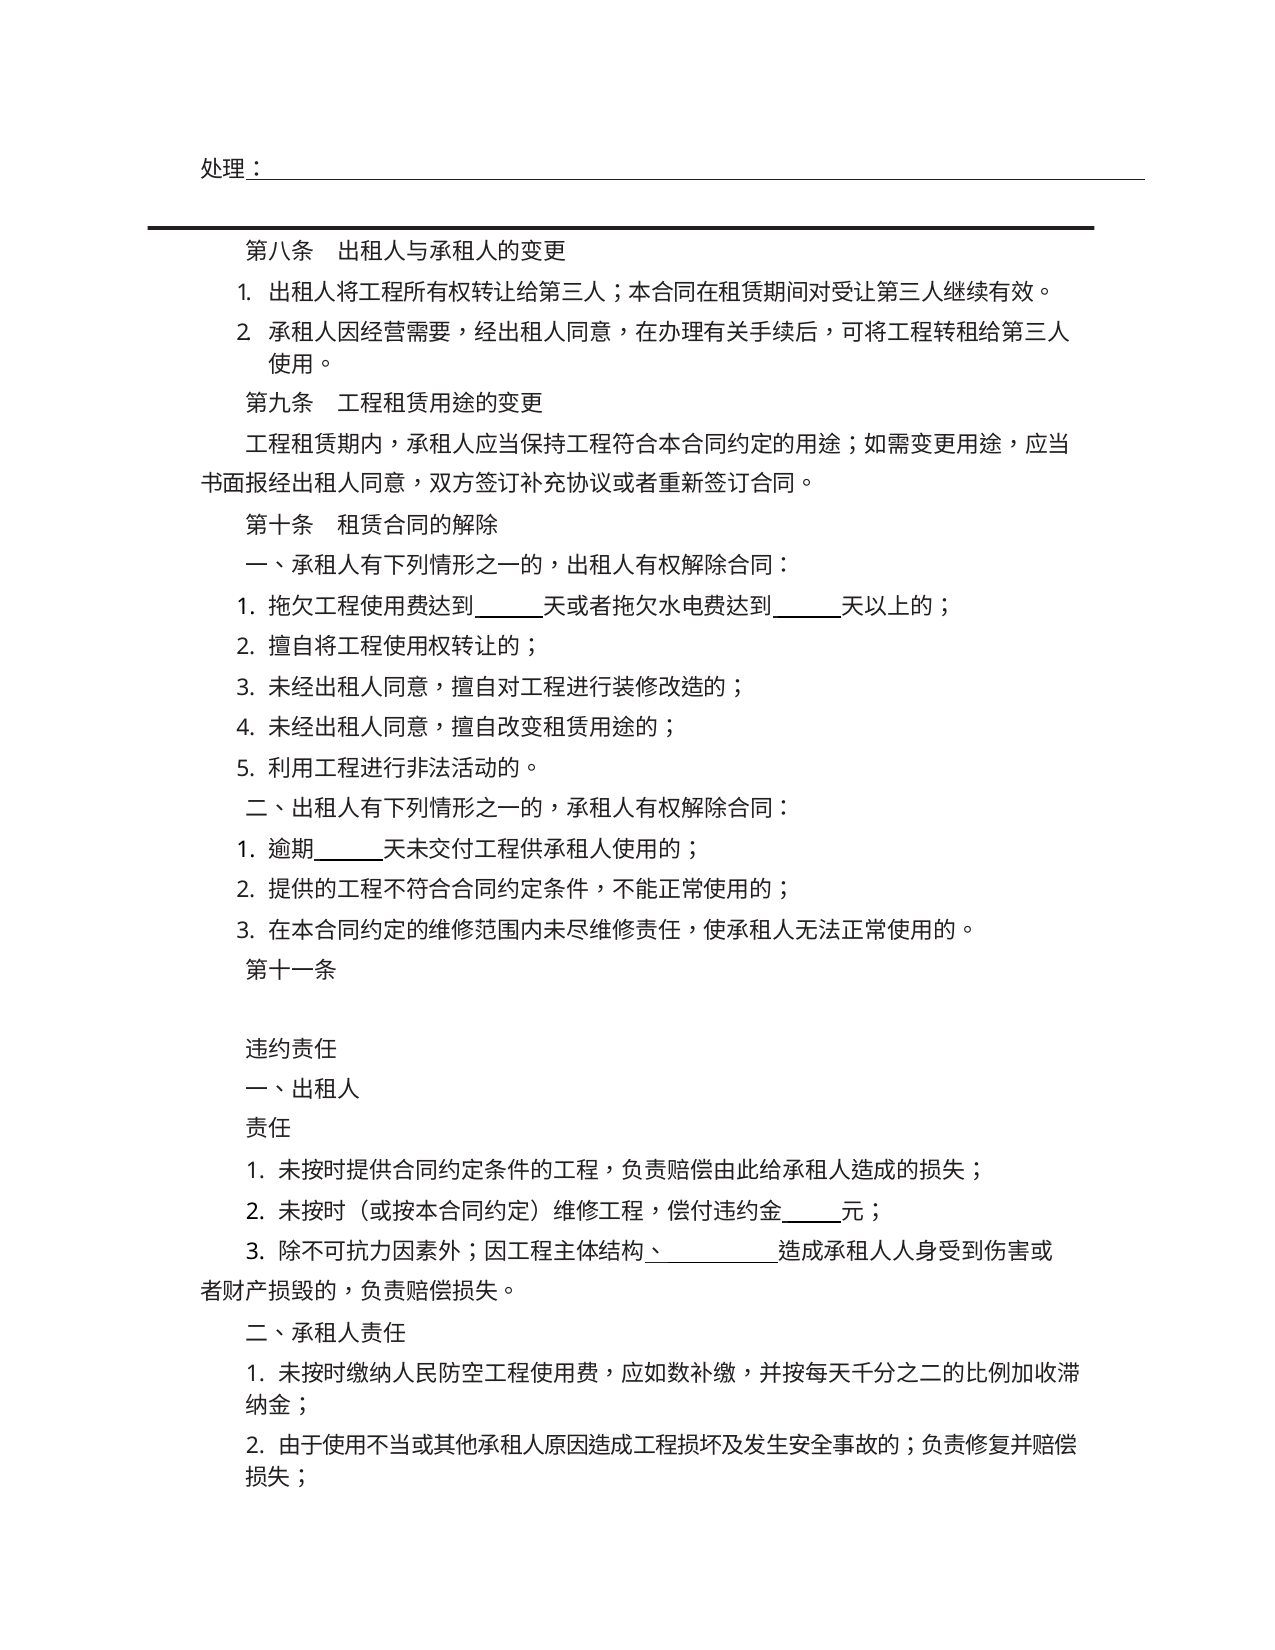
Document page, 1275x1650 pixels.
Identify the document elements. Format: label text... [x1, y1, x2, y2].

list 逾期 天未交付工程供承租人使用的； [236, 833, 1087, 864]
list 未按时缴纳人民防空工程使用费，应如数补缴，并按每天千分之二的比例加收滞纳金； [246, 1357, 1087, 1420]
text 二、出租人有下列情形之一的，承租人有权解除合同： [246, 792, 1087, 823]
list 除不可抗力因素外；因工程主体结构、 造成承租人人身受到伤害或者财产损毁的，负责赔偿损失。 [200, 1235, 1076, 1306]
list 擅自将工程使用权转让的； [236, 630, 1087, 661]
picture [147, 226, 1095, 230]
text 第八条 出租人与承租人的变更 [246, 230, 1087, 266]
list 在本合同约定的维修范围内未尽维修责任，使承租人无法正常使用的。 [236, 914, 1087, 945]
list 由于使用不当或其他承租人原因造成工程损坏及发生安全事故的；负责修复并赔偿损失； [246, 1429, 1087, 1492]
text 二、承租人责任 [246, 1317, 1087, 1348]
text 第十一条 违约责任一、出租人责任 [246, 954, 383, 1144]
list 出租人将工程所有权转让给第三人；本合同在租赁期间对受让第三人继续有效。 [236, 276, 1087, 307]
text 处理： [200, 152, 1087, 184]
list 提供的工程不符合合同约定条件，不能正常使用的； [236, 873, 1087, 904]
list 承租人因经营需要，经出租人同意，在办理有关手续后，可将工程转租给第三人使用。 [236, 316, 1087, 379]
text 第十条 租赁合同的解除 [246, 508, 1087, 540]
text 工程租赁期内，承租人应当保持工程符合本合同约定的用途；如需变更用途，应当书面报经出租人同意，双方签订补充协议或者重新签订合同。 [200, 428, 1087, 499]
text 一、承租人有下列情形之一的，出租人有权解除合同： [246, 549, 1087, 580]
list 拖欠工程使用费达到 天或者拖欠水电费达到 天以上的； [236, 589, 1087, 621]
list 未经出租人同意，擅自改变租赁用途的； [236, 711, 1087, 742]
list 利用工程进行非法活动的。 [236, 752, 1087, 783]
text 第九条 工程租赁用途的变更 [246, 387, 1087, 418]
list 未按时（或按本合同约定）维修工程，偿付违约金 元； [200, 1195, 1087, 1226]
list 未按时提供合同约定条件的工程，负责赔偿由此给承租人造成的损失； [200, 1154, 1087, 1186]
list 未经出租人同意，擅自对工程进行装修改造的； [236, 671, 1087, 702]
